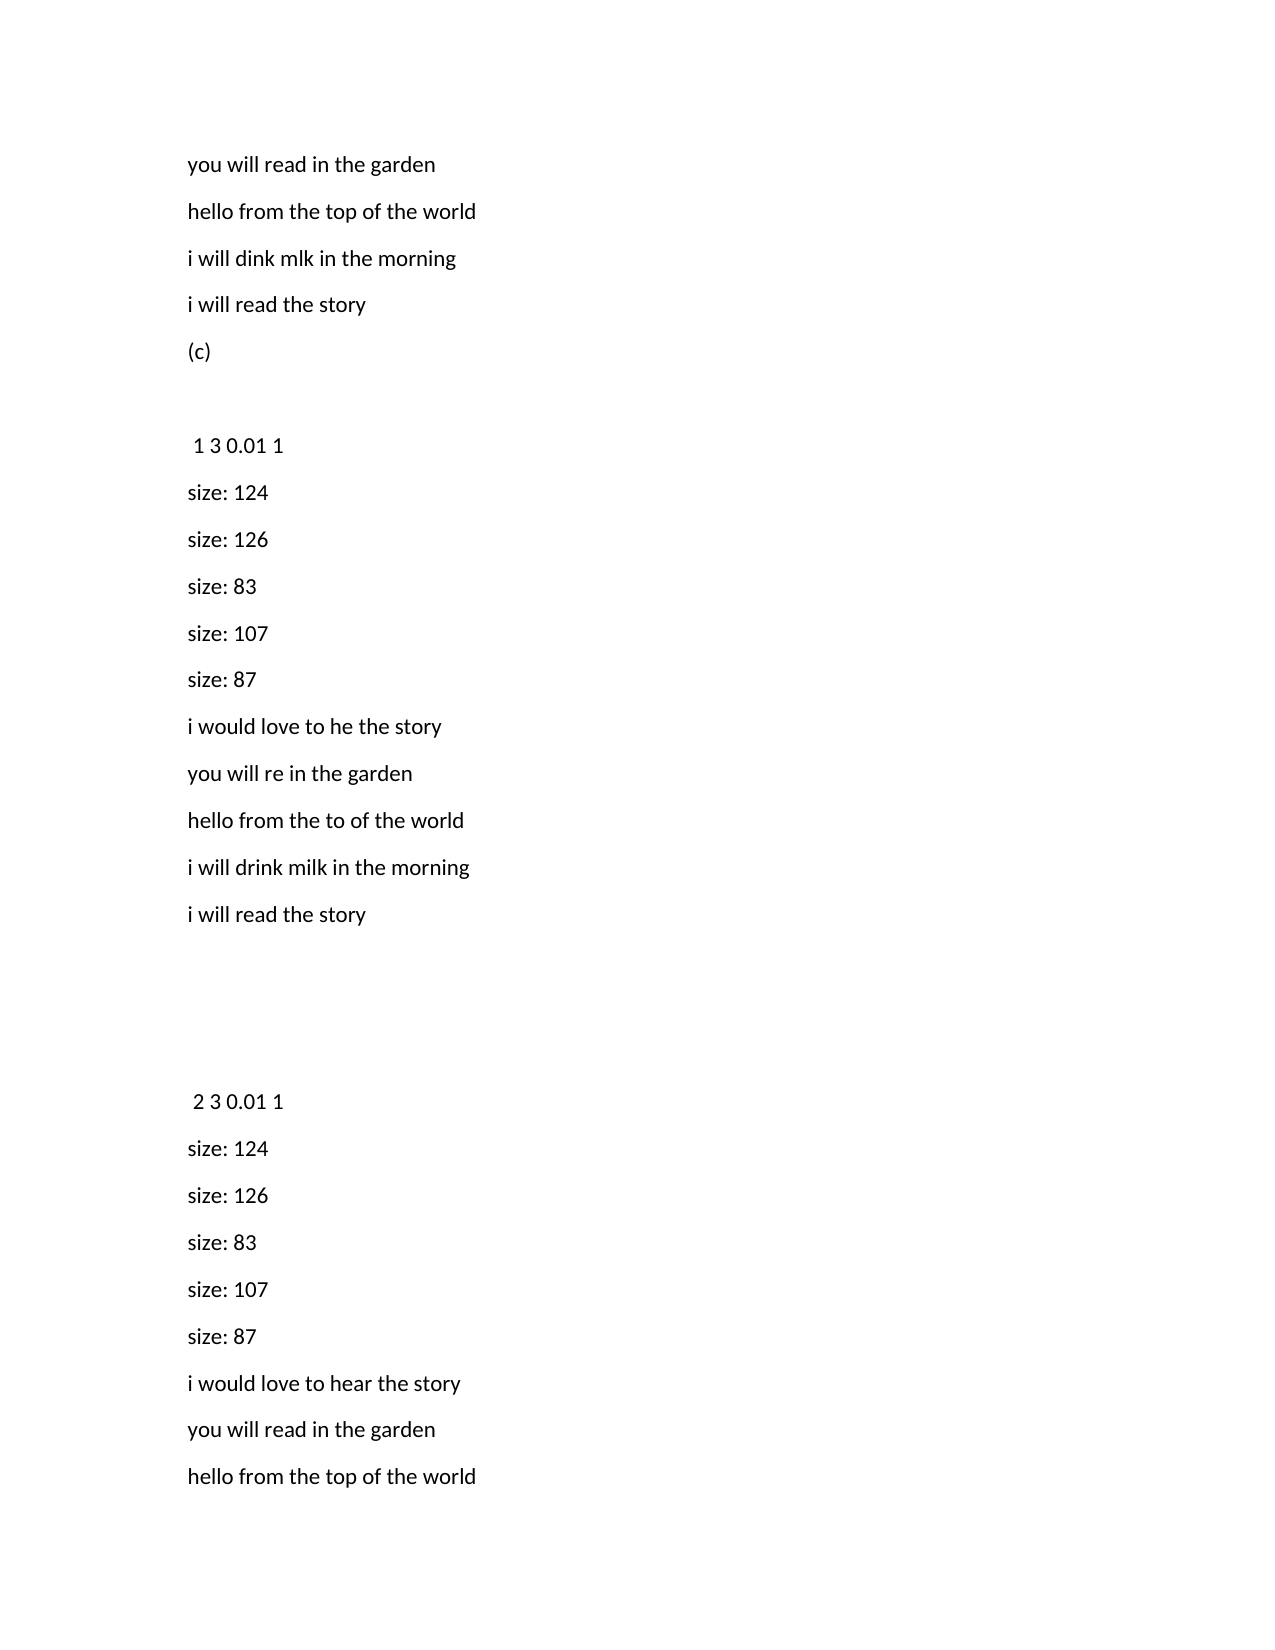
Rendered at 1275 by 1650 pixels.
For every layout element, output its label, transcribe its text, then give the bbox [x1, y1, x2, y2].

text size: 126 [187, 525, 1087, 553]
text (c) [187, 337, 1087, 366]
text you will read in the garden [187, 150, 1087, 178]
text 2 3 0.01 1 [187, 1087, 1087, 1116]
text size: 87 [187, 1322, 1087, 1350]
text hello from the to of the world [187, 806, 1087, 834]
text size: 126 [187, 1181, 1087, 1209]
text you will re in the garden [187, 759, 1087, 787]
text i will read the story [187, 291, 1087, 319]
text you will read in the garden [187, 1416, 1087, 1444]
text i will read the story [187, 900, 1087, 928]
text size: 87 [187, 666, 1087, 694]
text size: 107 [187, 619, 1087, 647]
text hello from the top of the world [187, 1462, 1087, 1491]
text hello from the top of the world [187, 197, 1087, 225]
text size: 83 [187, 572, 1087, 600]
text size: 83 [187, 1228, 1087, 1256]
text i would love to hear the story [187, 1369, 1087, 1397]
text i will drink milk in the morning [187, 853, 1087, 881]
text size: 124 [187, 1134, 1087, 1162]
text i will dink mlk in the morning [187, 244, 1087, 272]
text i would love to he the story [187, 712, 1087, 741]
text 1 3 0.01 1 [187, 431, 1087, 459]
text size: 107 [187, 1275, 1087, 1303]
text size: 124 [187, 478, 1087, 506]
